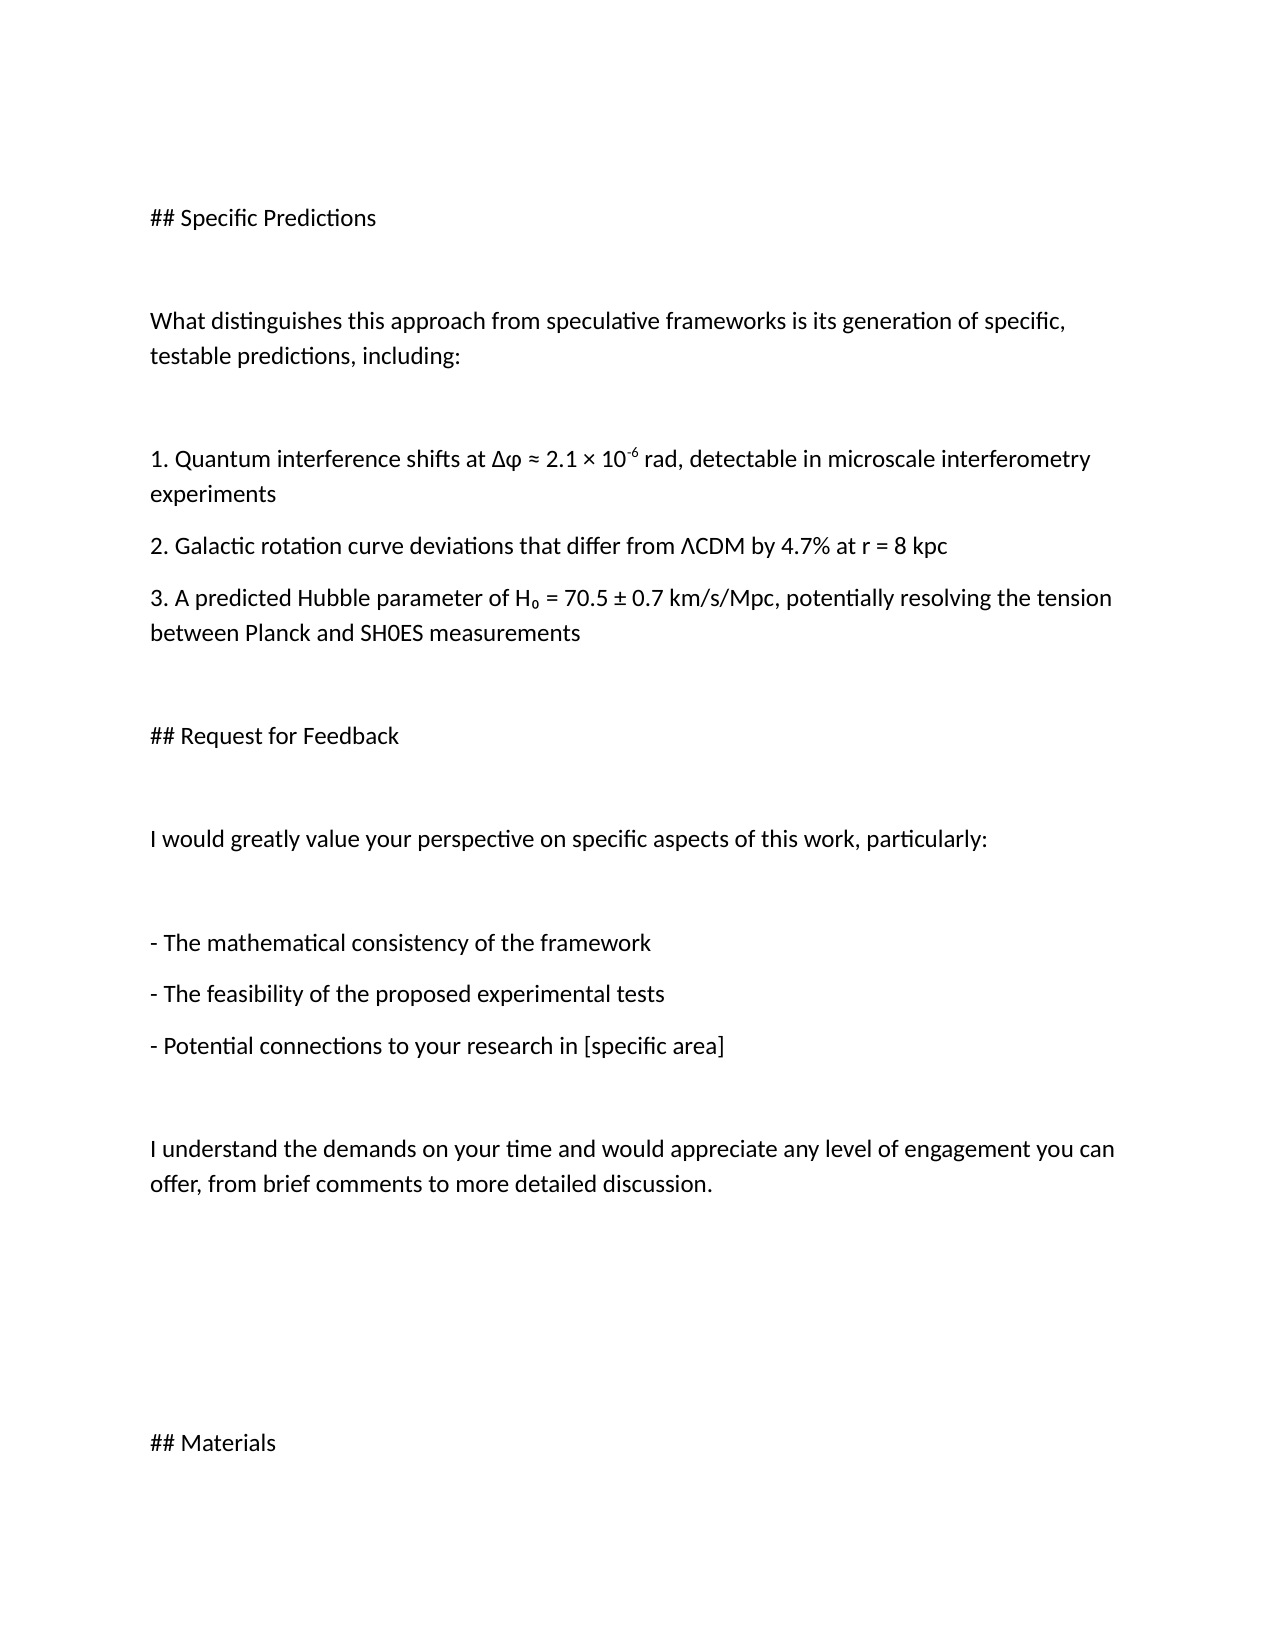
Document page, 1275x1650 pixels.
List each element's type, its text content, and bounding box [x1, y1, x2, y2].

text I understand the demands on your time and would appreciate any level of engagement you can offer, from brief comments to more detailed discussion. [150, 1133, 1125, 1199]
text What distinguishes this approach from speculative frameworks is its generation of specific, testable predictions, including: [150, 305, 1125, 371]
text ## Request for Feedback [150, 720, 1125, 751]
text - Potential connections to your research in [specific area] [150, 1030, 1125, 1061]
text - The feasibility of the proposed experimental tests [150, 978, 1125, 1009]
text 3. A predicted Hubble parameter of H₀ = 70.5 ± 0.7 km/s/Mpc, potentially resolving the tension between Planck and SH0ES measurements [150, 582, 1125, 647]
text ## Specific Predictions [150, 202, 1125, 232]
text I would greatly value your perspective on specific aspects of this work, particularly: [150, 823, 1125, 854]
text 2. Galactic rotation curve deviations that differ from ΛCDM by 4.7% at r = 8 kpc [150, 530, 1125, 561]
text - The mathematical consistency of the framework [150, 927, 1125, 957]
text 1. Quantum interference shifts at ∆φ ≈ 2.1 × 10-6 rad, detectable in microscale interferometry experiments [150, 443, 1125, 509]
text ## Materials [150, 1427, 1125, 1457]
